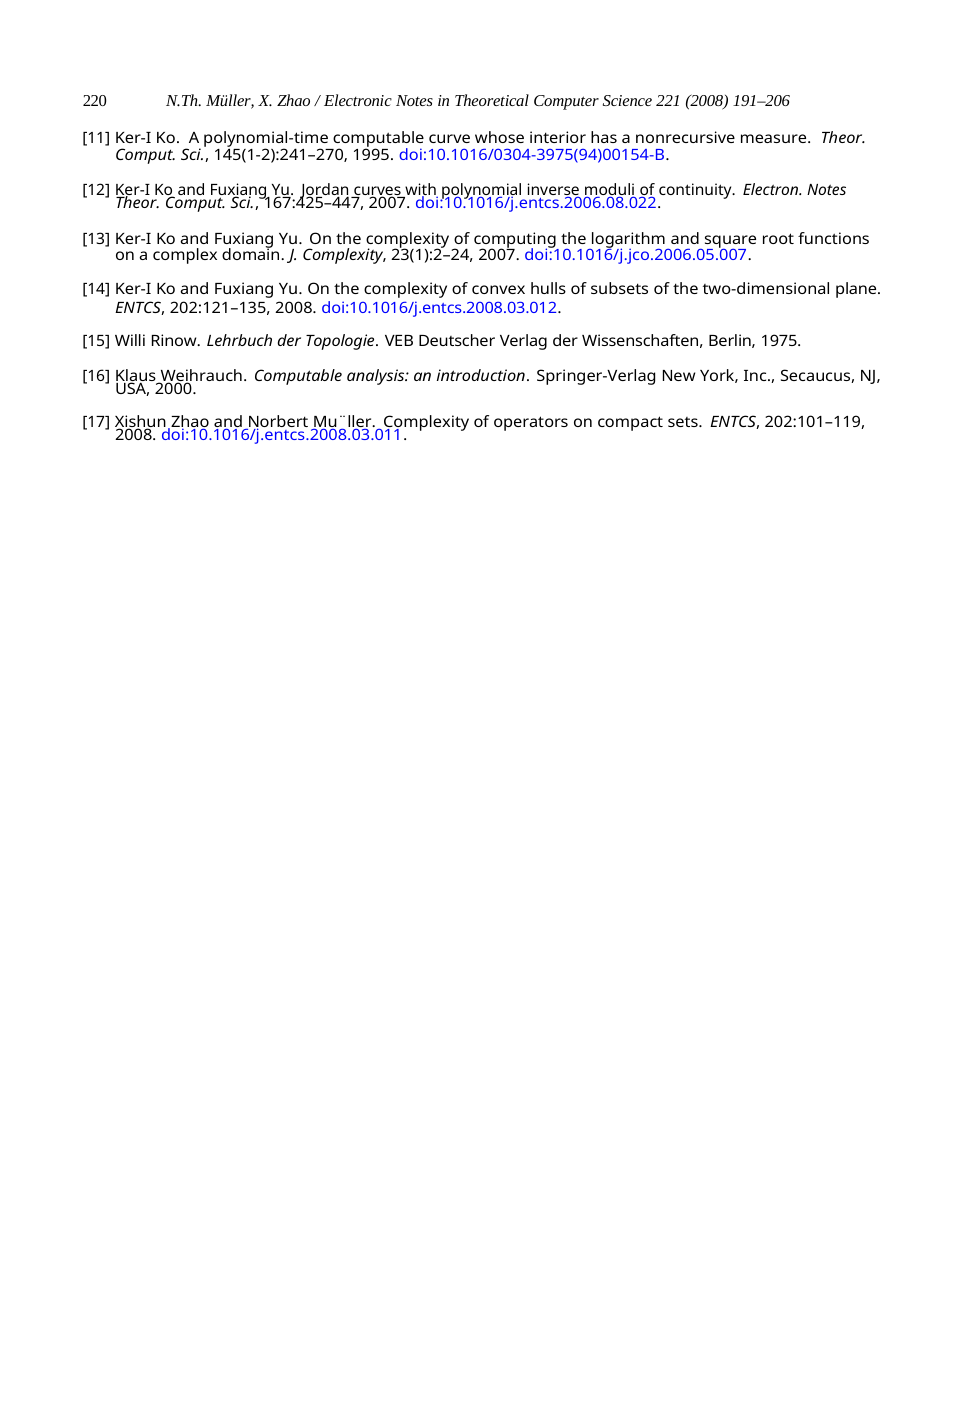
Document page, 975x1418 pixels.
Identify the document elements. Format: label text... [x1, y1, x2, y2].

list Xishun Zhao and Norbert Mu¨ller. Complexity of operators on compact sets. ENTCS, 202:101–119, 2008. doi:10.1016/j.entcs.2008.03.011. [82, 416, 881, 445]
list Ker-I Ko and Fuxiang Yu. On the complexity of computing the logarithm and square root functions on a complex domain. J. Complexity, 23(1):2–24, 2007. doi:10.1016/j.jco.2006.05.007. [82, 231, 881, 265]
list Ker-I Ko and Fuxiang Yu. On the complexity of convex hulls of subsets of the two-dimensional plane. [82, 279, 919, 298]
text ENTCS, 202:121–135, 2008. doi:10.1016/j.entcs.2008.03.012. [115, 298, 919, 317]
list Willi Rinow. Lehrbuch der Topologie. VEB Deutscher Verlag der Wissenschaften, Berlin, 1975. [82, 330, 919, 351]
list Klaus Weihrauch. Computable analysis: an introduction. Springer-Verlag New York, Inc., Secaucus, NJ, USA, 2000. [82, 370, 881, 399]
list Ker-I Ko. A polynomial-time computable curve whose interior has a nonrecursive measure. Theor. Comput. Sci., 145(1-2):241–270, 1995. doi:10.1016/0304-3975(94)00154-B. [82, 130, 881, 165]
list Ker-I Ko and Fuxiang Yu. Jordan curves with polynomial inverse moduli of continuity. Electron. Notes Theor. Comput. Sci., 167:425–447, 2007. doi:10.1016/j.entcs.2006.08.022. [82, 184, 881, 213]
